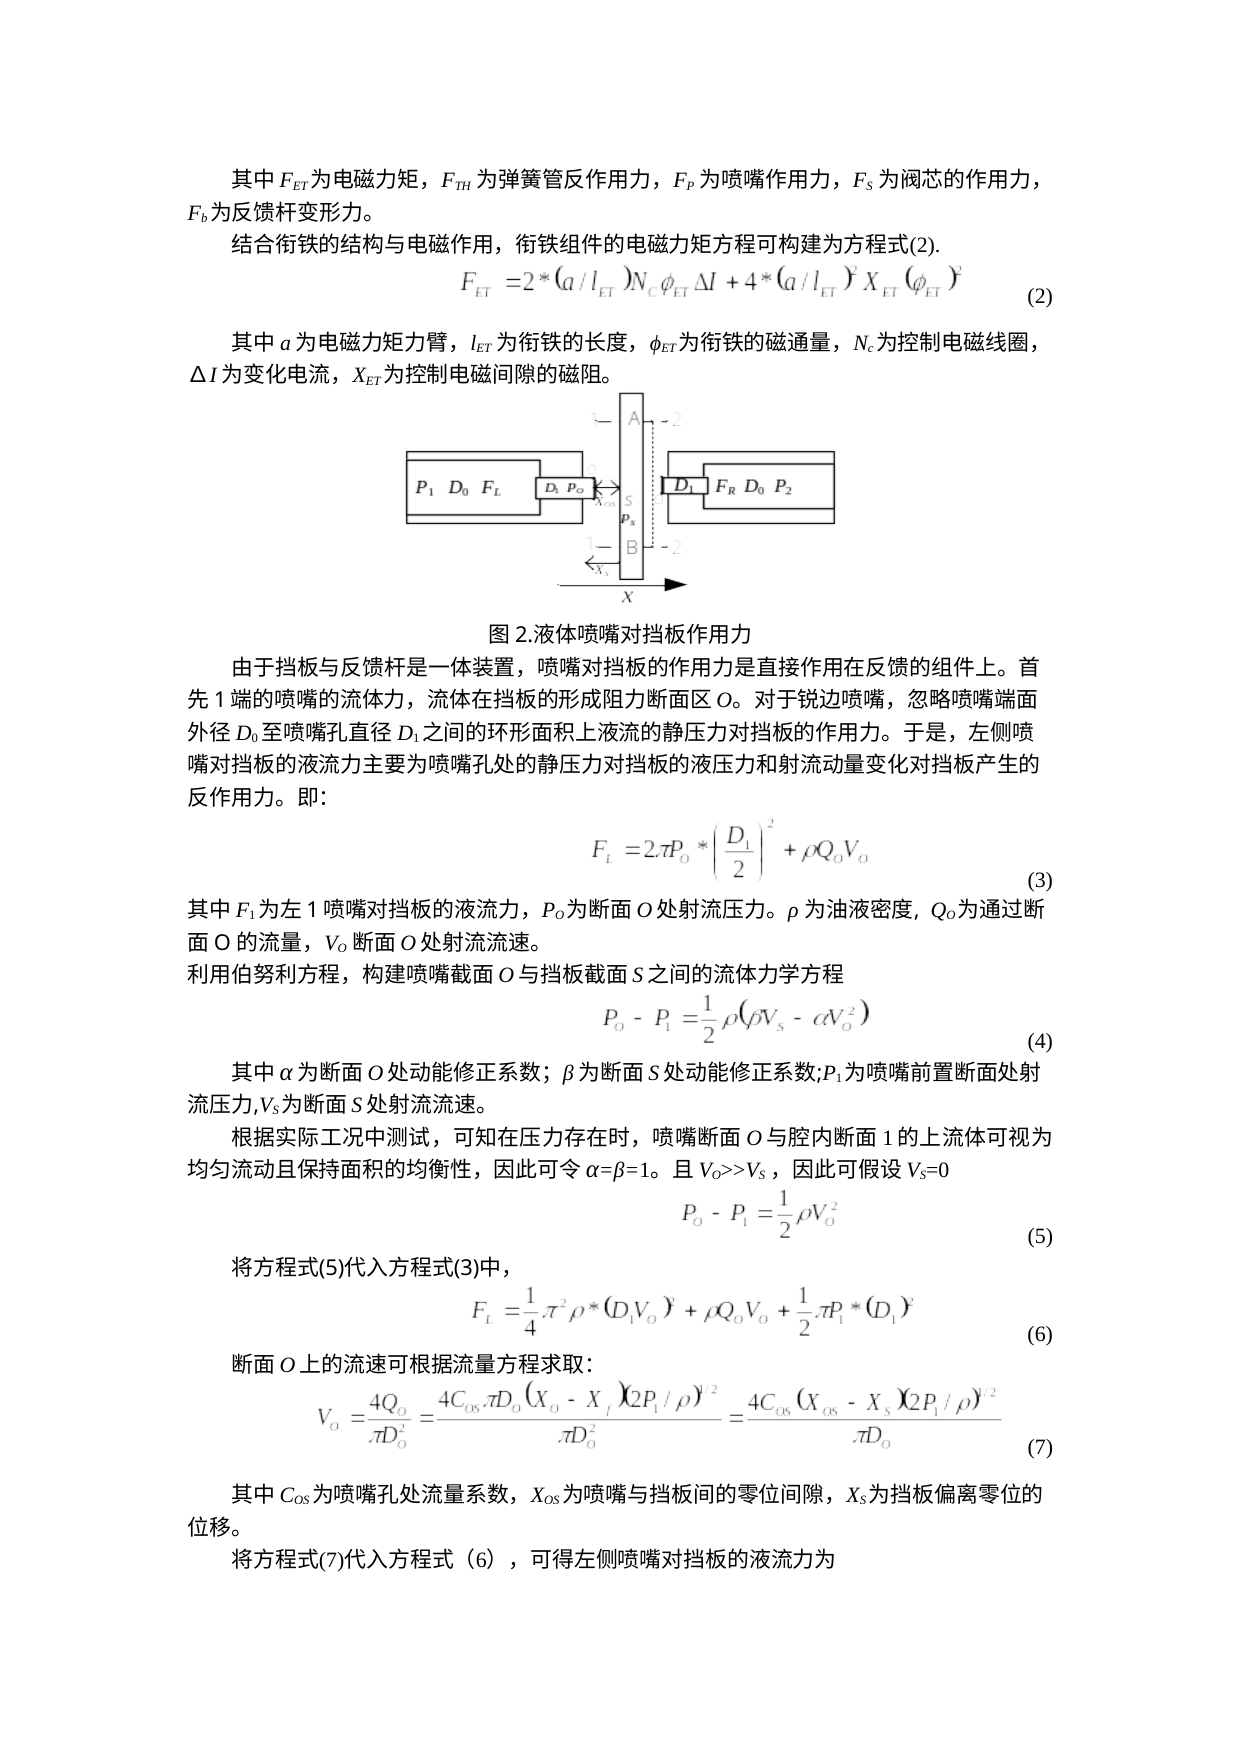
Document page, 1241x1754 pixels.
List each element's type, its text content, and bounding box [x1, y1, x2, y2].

text 其中 a为电磁力矩力臂，lET 为衔铁的长度，ϕET为衔铁的磁通量，Nc为控制电磁线圈，∆I为变化电流，XET为控制电磁间隙的磁阻。 [187, 324, 1053, 389]
text (7) [187, 1379, 1053, 1477]
text 将方程式(7)代入方程式（6），可得左侧喷嘴对挡板的液流力为 [187, 1542, 1053, 1574]
text (5) [187, 1184, 1053, 1249]
text 将方程式(5)代入方程式(3)中， [187, 1249, 1053, 1282]
text (6) [187, 1282, 1053, 1347]
text 由于挡板与反馈杆是一体装置，喷嘴对挡板的作用力是直接作用在反馈的组件上。首先1端的喷嘴的流体力，流体在挡板的形成阻力断面区O。对于锐边喷嘴，忽略喷嘴端面外径D0 至喷嘴孔直径 D1之间的环形面积上液流的静压力对挡板的作用力。于是，左侧喷嘴对挡板的液流力主要为喷嘴孔处的静压力对挡板的液压力和射流动量变化对挡板产生的反作用力。即： [187, 649, 1053, 812]
text 其中COS为喷嘴孔处流量系数，XOS为喷嘴与挡板间的零位间隙，XS为挡板偏离零位的位移。 [187, 1477, 1053, 1542]
text 图2.液体喷嘴对挡板作用力 [187, 617, 1053, 649]
text 结合衔铁的结构与电磁作用，衔铁组件的电磁力矩方程可构建为方程式(2). [187, 227, 1041, 259]
text 根据实际工况中测试，可知在压力存在时，喷嘴断面O与腔内断面1的上流体可视为均匀流动且保持面积的均衡性，因此可令α=β=1。且VO>>VS ，因此可假设VS=0 [187, 1119, 1053, 1184]
text (3) [187, 812, 1053, 892]
text (2) [187, 259, 1053, 324]
text 其中FET为电磁力矩，FTH 为弹簧管反作用力，FP 为喷嘴作用力，FS 为阀芯的作用力，Fb为反馈杆变形力。 [187, 162, 1053, 227]
text (4) [187, 989, 1053, 1054]
text 利用伯努利方程，构建喷嘴截面O与挡板截面S之间的流体力学方程 [187, 957, 1053, 989]
text 其中α为断面O处动能修正系数；β为断面S处动能修正系数;P1为喷嘴前置断面处射流压力,VS为断面S处射流流速。 [187, 1054, 1053, 1119]
text 其中F1为左1喷嘴对挡板的液流力，PO为断面O处射流压力。ρ 为油液密度, QO为通过断面O 的流量，VO 断面O处射流流速。 [187, 892, 1053, 957]
text 断面O上的流速可根据流量方程求取： [187, 1347, 1053, 1379]
